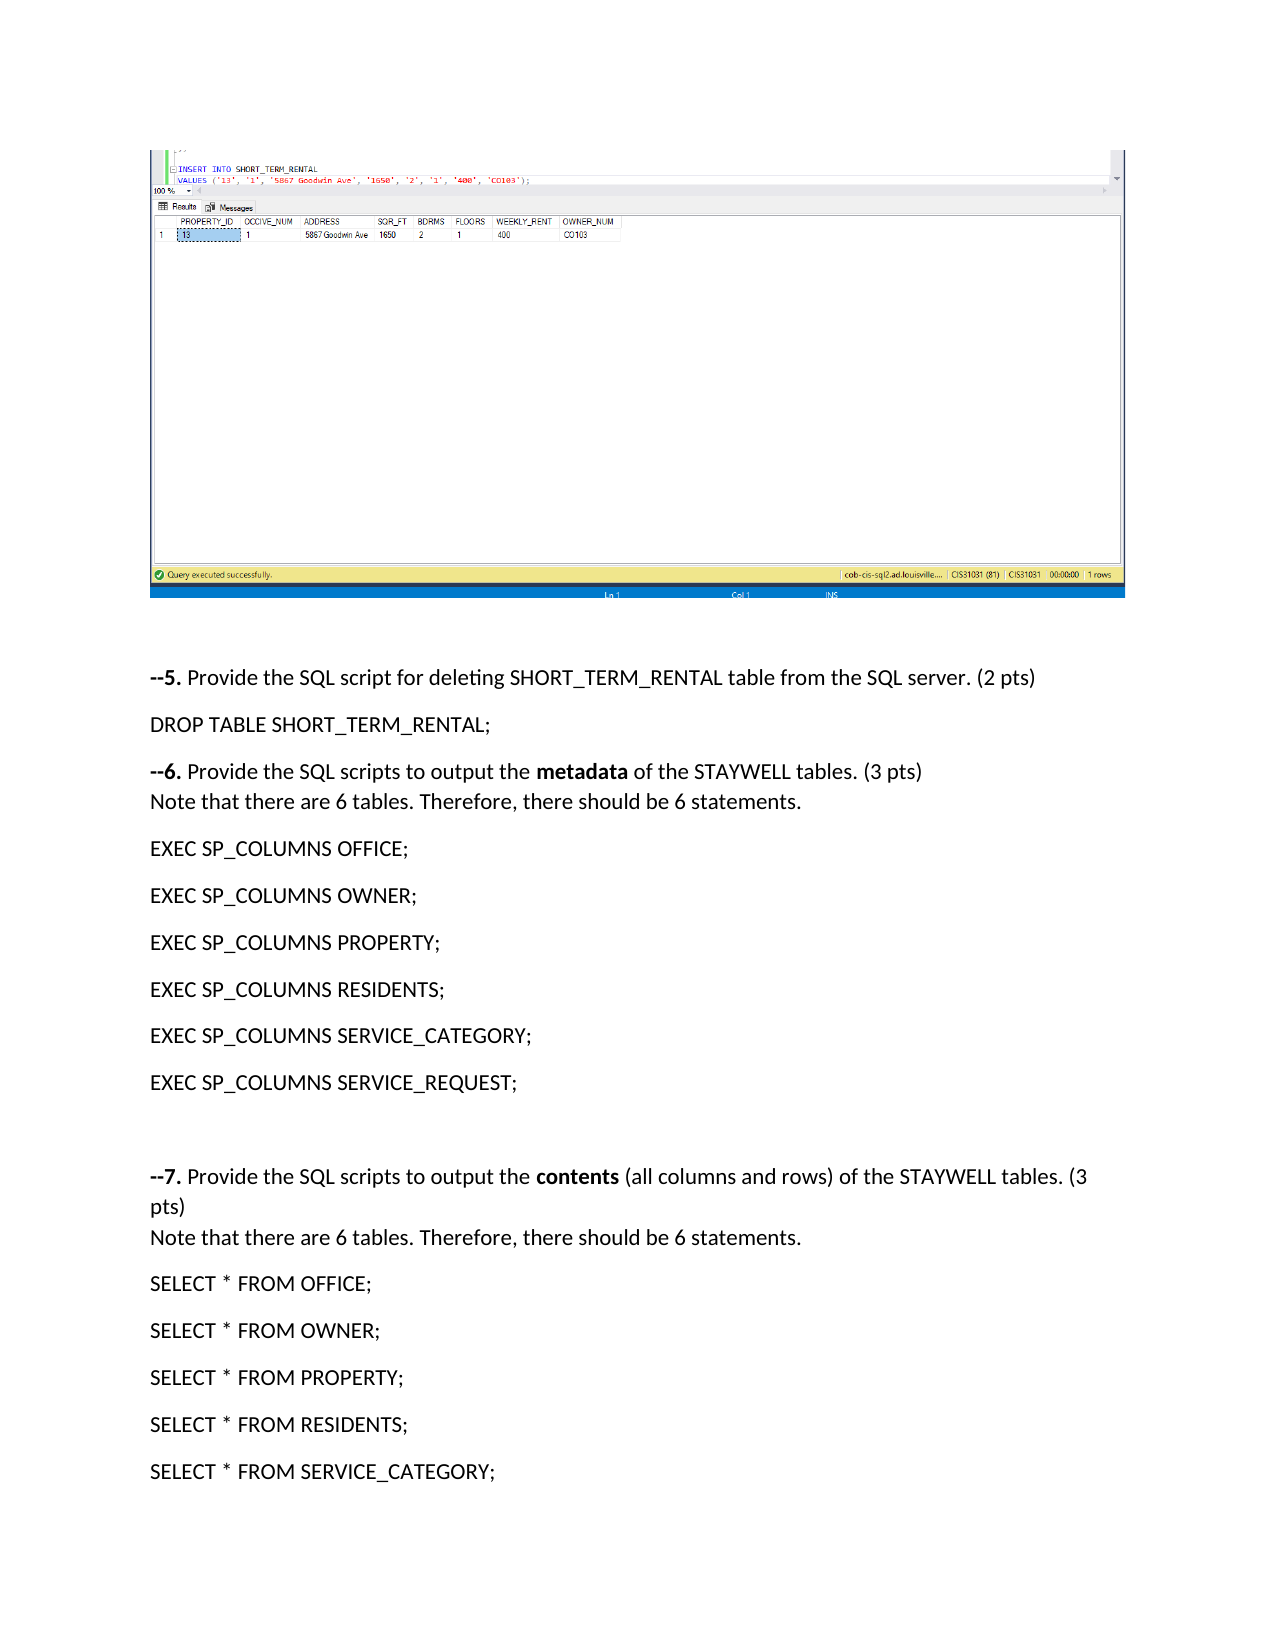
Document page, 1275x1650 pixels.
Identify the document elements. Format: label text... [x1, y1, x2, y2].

text EXEC SP_COLUMNS SERVICE_REQUEST; [150, 1068, 1125, 1097]
text EXEC SP_COLUMNS PROPERTY; [150, 928, 1125, 956]
text --5. Provide the SQL script for deleting SHORT_TERM_RENTAL table from the SQL server. (2 pts) [150, 663, 1125, 691]
text SELECT * FROM SERVICE_CATEGORY; [150, 1457, 1125, 1485]
text EXEC SP_COLUMNS SERVICE_CATEGORY; [150, 1022, 1125, 1050]
text SELECT * FROM OWNER; [150, 1316, 1125, 1344]
text SELECT * FROM PROPERTY; [150, 1363, 1125, 1391]
text EXEC SP_COLUMNS RESIDENTS; [150, 975, 1125, 1003]
text --7. Provide the SQL scripts to output the contents (all columns and rows) of the STAYWELL tables. (3 pts) Note that there are 6 tables. Therefore, there should be 6 statements. [150, 1162, 1125, 1251]
text SELECT * FROM RESIDENTS; [150, 1410, 1125, 1438]
text SELECT * FROM OFFICE; [150, 1269, 1125, 1298]
text EXEC SP_COLUMNS OWNER; [150, 881, 1125, 909]
picture [150, 150, 1125, 598]
text EXEC SP_COLUMNS OFFICE; [150, 834, 1125, 862]
text --6. Provide the SQL scripts to output the metadata of the STAYWELL tables. (3 pts) Note that there are 6 tables. Therefore, there should be 6 statements. [150, 757, 1125, 815]
text DROP TABLE SHORT_TERM_RENTAL; [150, 710, 1125, 738]
